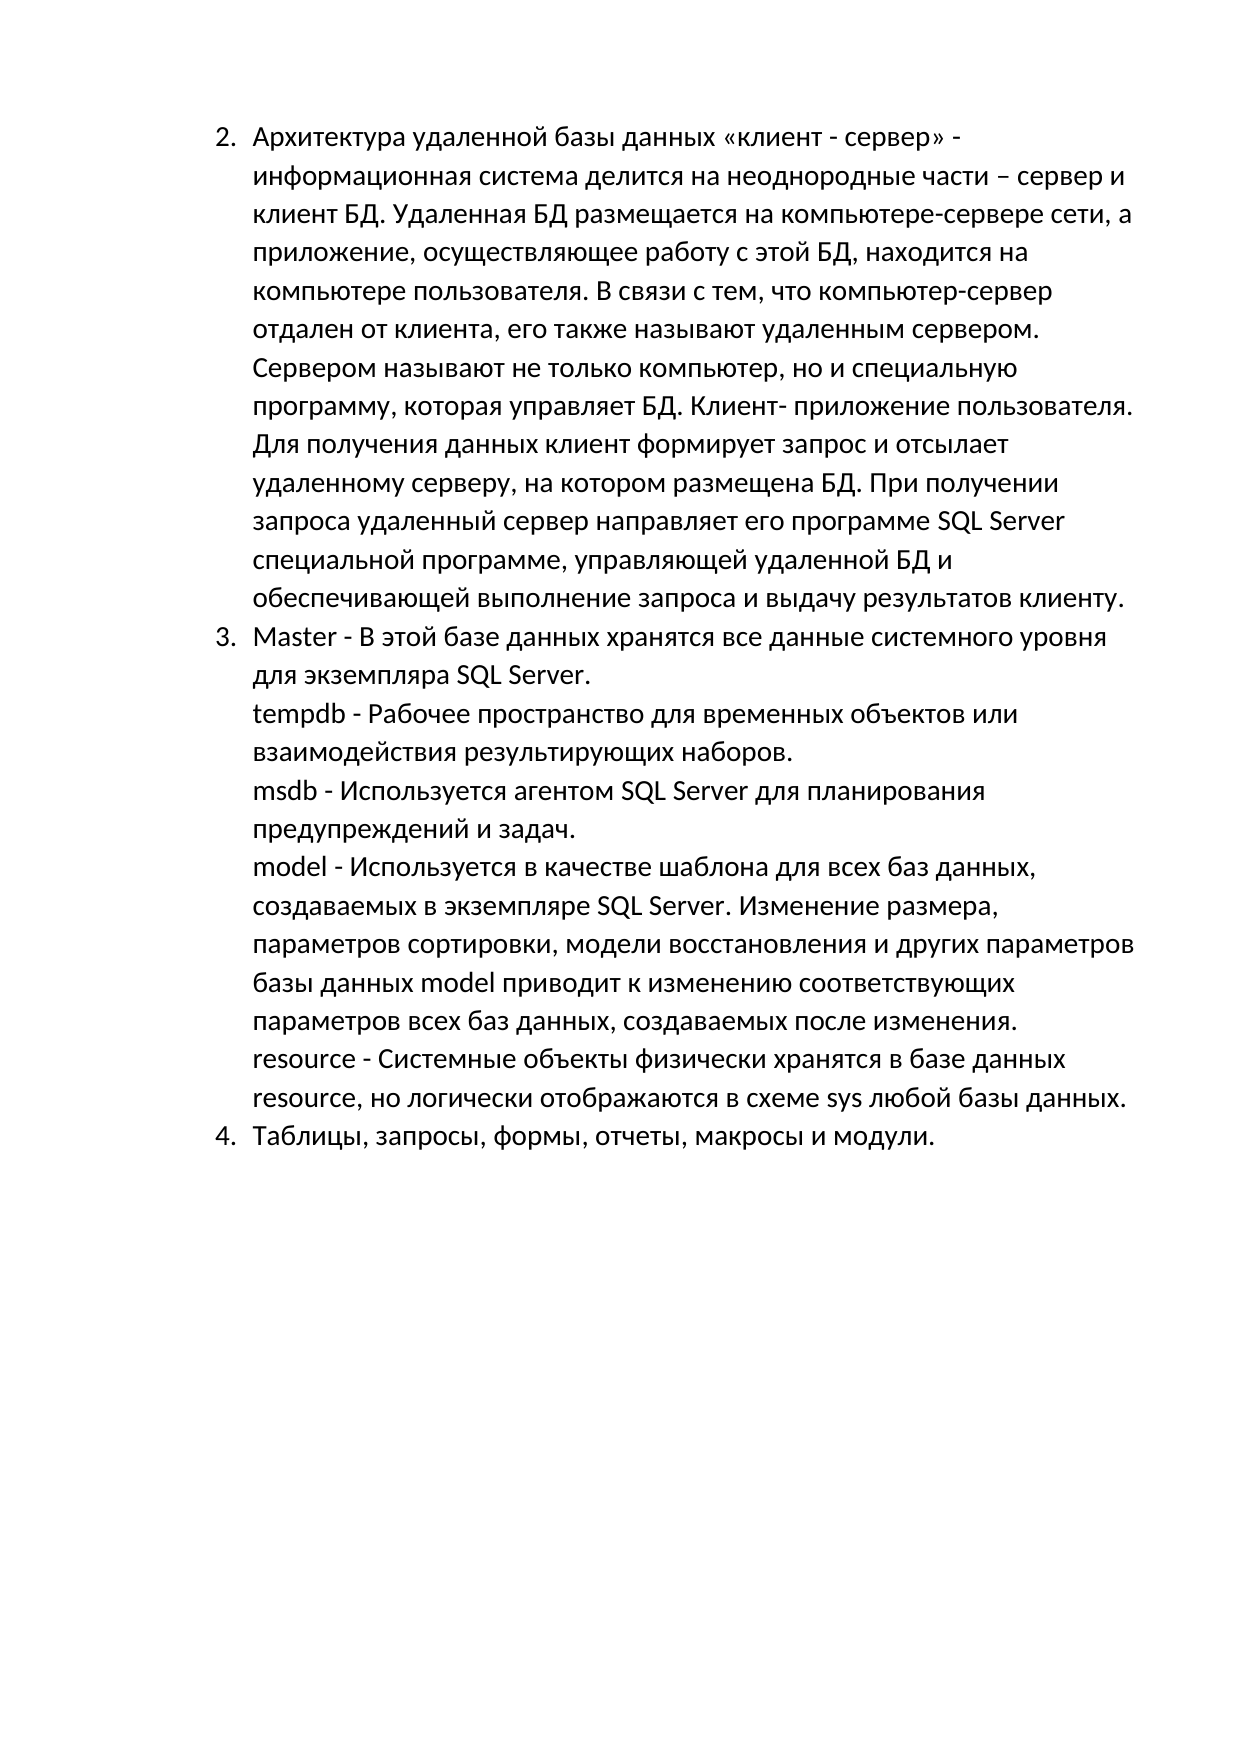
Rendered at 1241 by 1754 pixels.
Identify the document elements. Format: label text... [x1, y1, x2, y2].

list Таблицы, запросы, формы, отчеты, макросы и модули. [215, 1117, 1152, 1153]
list Master - В этой базе данных хранятся все данные системного уровня для экземпляра SQL Server. tempdb - Рабочее пространство для временных объектов или взаимодействия результирующих наборов. msdb - Используется агентом SQL Server для планирования предупреждений и задач. model - Используется в качестве шаблона для всех баз данных, создаваемых в экземпляре SQL Server. Изменение размера, параметров сортировки, модели восстановления и других параметров базы данных model приводит к изменению соответствующих параметров всех баз данных, создаваемых после изменения. resource - Системные объекты физически хранятся в базе данных resource, но логически отображаются в схеме sys любой базы данных. [215, 618, 1152, 1115]
list Архитектура удаленной базы данных «клиент - сервер» - информационная система делится на неоднородные части – сервер и клиент БД. Удаленная БД размещается на компьютере-сервере сети, а приложение, осуществляющее работу с этой БД, находится на компьютере пользователя. В связи с тем, что компьютер-сервер отдален от клиента, его также называют удаленным сервером. Сервером называют не только компьютер, но и специальную программу, которая управляет БД. Клиент- приложение пользователя. Для получения данных клиент формирует запрос и отсылает удаленному серверу, на котором размещена БД. При получении запроса удаленный сервер направляет его программе SQL Server специальной программе, управляющей удаленной БД и обеспечивающей выполнение запроса и выдачу результатов клиенту. [215, 118, 1152, 615]
